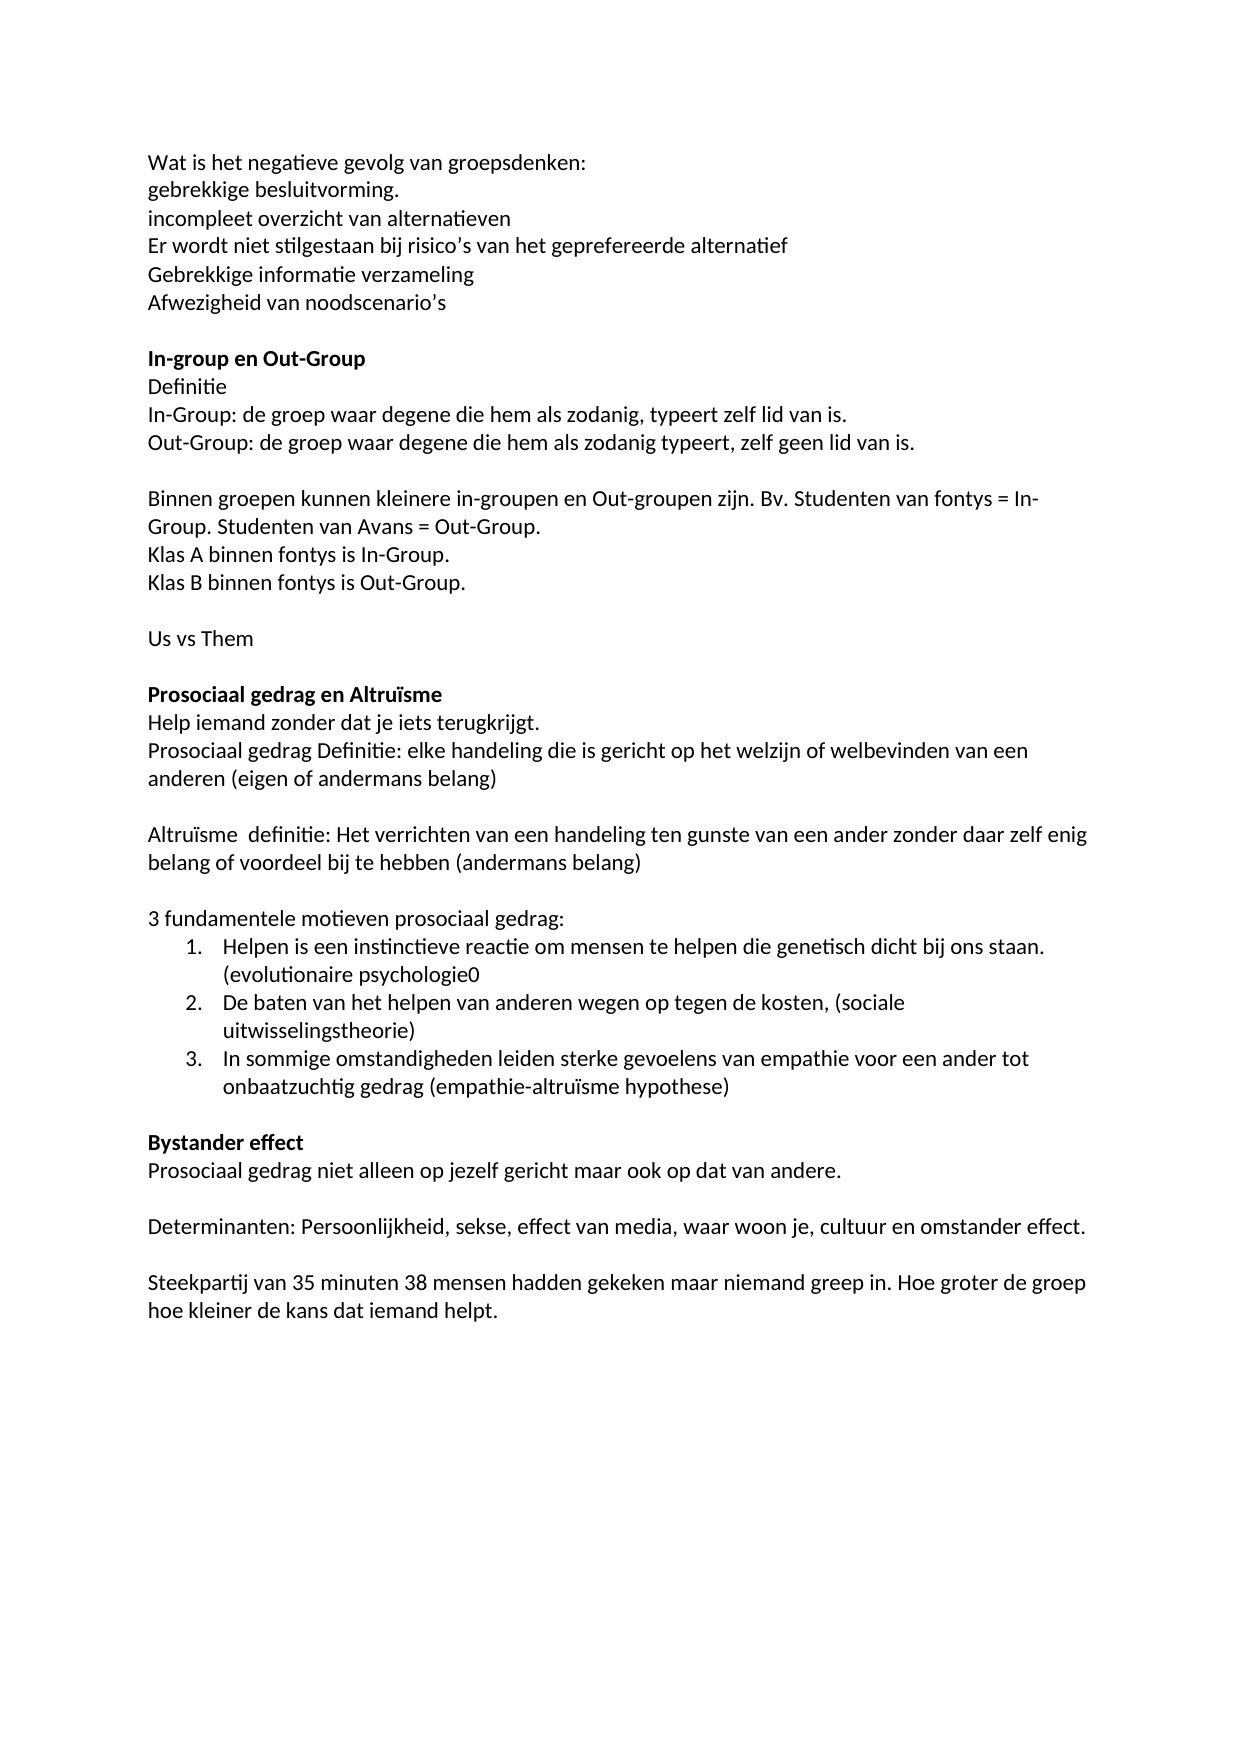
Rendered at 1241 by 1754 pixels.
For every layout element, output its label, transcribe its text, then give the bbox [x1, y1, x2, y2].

text Definitie [148, 372, 1093, 400]
text Us vs Them [148, 624, 1093, 652]
text Bystander effect [148, 1128, 1093, 1156]
text Klas A binnen fontys is In-Group. [148, 540, 1093, 568]
list In sommige omstandigheden leiden sterke gevoelens van empathie voor een ander tot onbaatzuchtig gedrag (empathie-altruïsme hypothese) [185, 1044, 1093, 1100]
text In-Group: de groep waar degene die hem als zodanig, typeert zelf lid van is. [148, 400, 1093, 428]
text Help iemand zonder dat je iets terugkrijgt. [148, 708, 1093, 736]
list De baten van het helpen van anderen wegen op tegen de kosten, (sociale uitwisselingstheorie) [185, 988, 1093, 1044]
text Prosociaal gedrag niet alleen op jezelf gericht maar ook op dat van andere. [148, 1156, 1093, 1184]
text Er wordt niet stilgestaan bij risico’s van het geprefereerde alternatief [148, 232, 1093, 260]
text Out-Group: de groep waar degene die hem als zodanig typeert, zelf geen lid van is. [148, 428, 1093, 484]
list Helpen is een instinctieve reactie om mensen te helpen die genetisch dicht bij ons staan. (evolutionaire psychologie0 [185, 932, 1093, 988]
text Binnen groepen kunnen kleinere in-groupen en Out-groupen zijn. Bv. Studenten van fontys = In-Group. Studenten van Avans = Out-Group. [148, 484, 1093, 540]
text Determinanten: Persoonlijkheid, sekse, effect van media, waar woon je, cultuur en omstander effect. [148, 1212, 1093, 1240]
text Wat is het negatieve gevolg van groepsdenken: gebrekkige besluitvorming. incompleet overzicht van alternatieven [148, 148, 1093, 232]
text Klas B binnen fontys is Out-Group. [148, 568, 1093, 596]
text Prosociaal gedrag Definitie: elke handeling die is gericht op het welzijn of welbevinden van een anderen (eigen of andermans belang) [148, 736, 1093, 792]
text Steekpartij van 35 minuten 38 mensen hadden gekeken maar niemand greep in. Hoe groter de groep hoe kleiner de kans dat iemand helpt. [148, 1268, 1093, 1381]
text Gebrekkige informatie verzameling [148, 260, 1093, 288]
text Afwezigheid van noodscenario’s In-group en Out-Group [148, 288, 1093, 372]
text Prosociaal gedrag en Altruïsme [148, 680, 1093, 708]
text Altruïsme definitie: Het verrichten van een handeling ten gunste van een ander zonder daar zelf enig belang of voordeel bij te hebben (andermans belang) [148, 820, 1093, 876]
text 3 fundamentele motieven prosociaal gedrag: [148, 904, 1093, 932]
